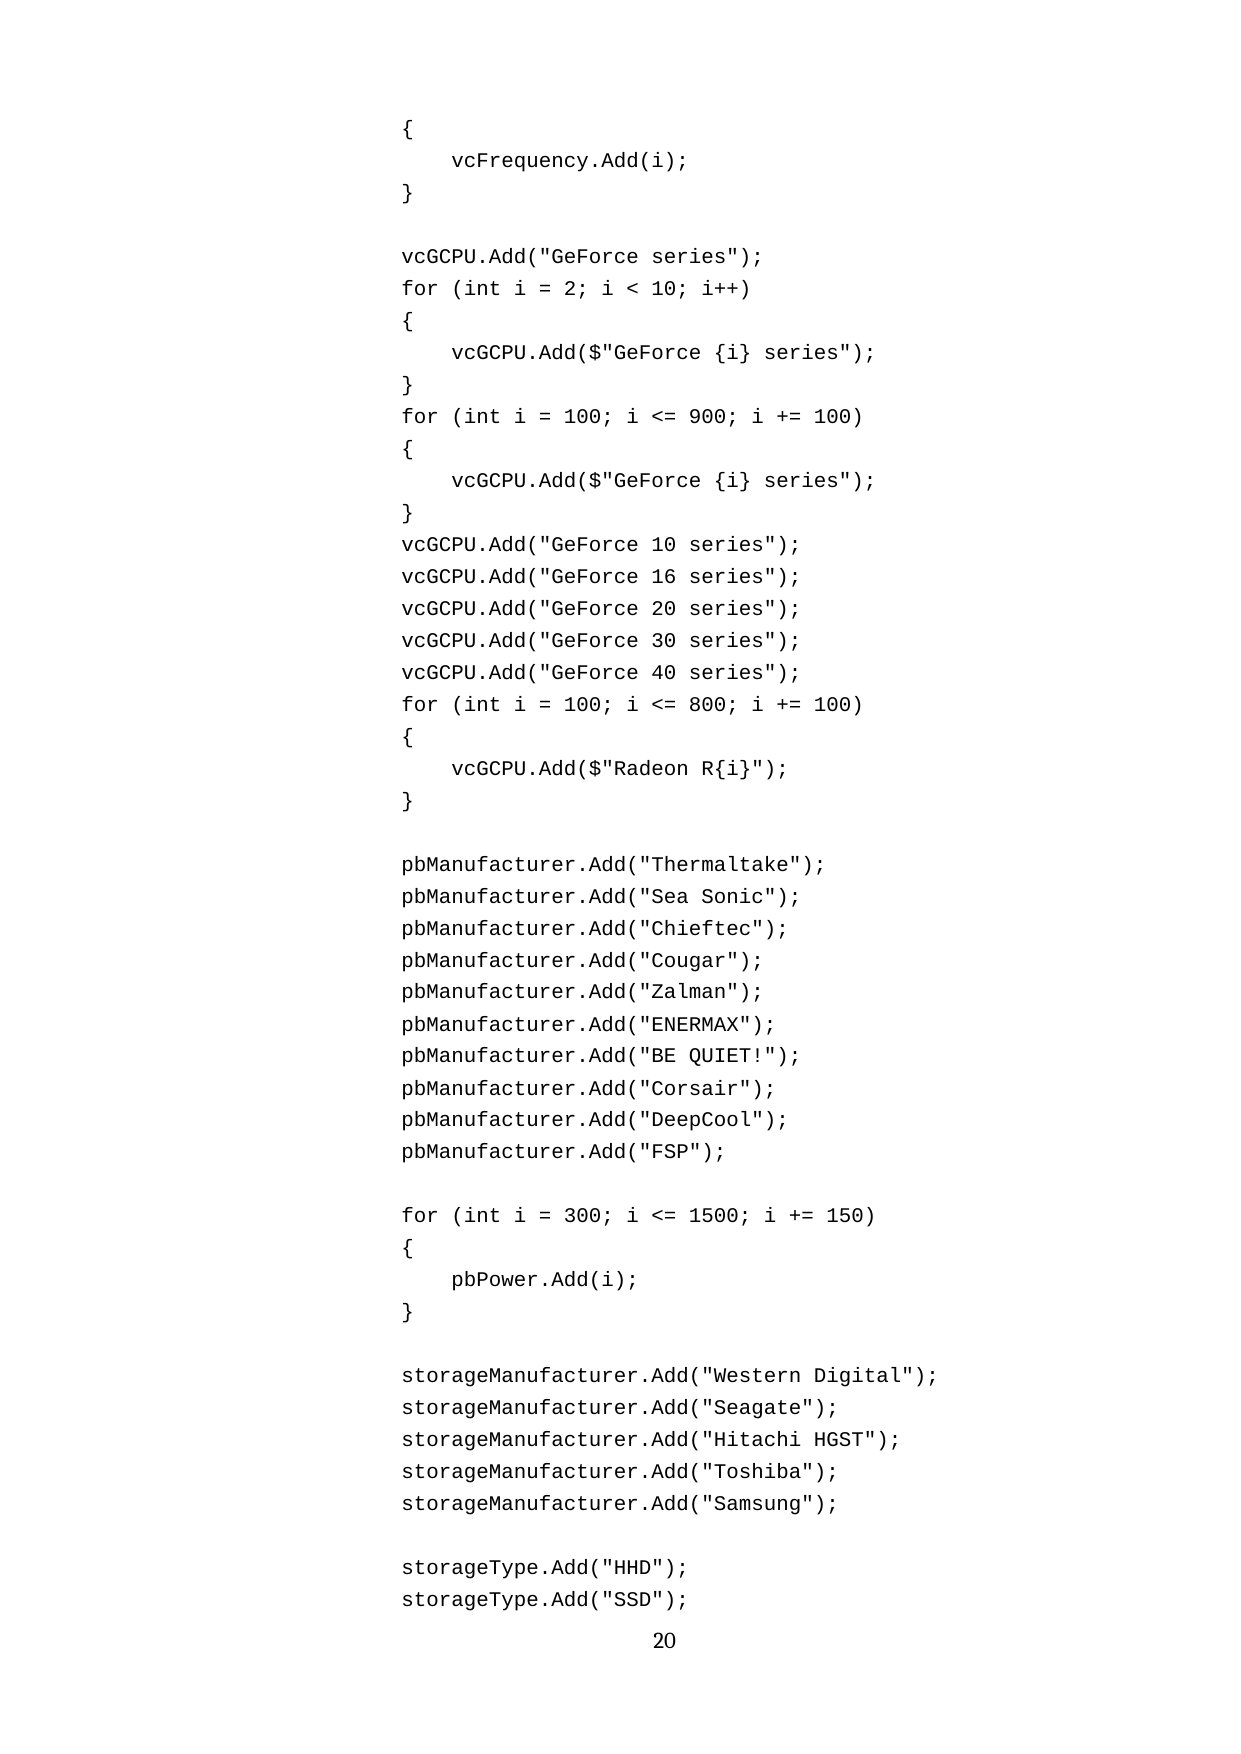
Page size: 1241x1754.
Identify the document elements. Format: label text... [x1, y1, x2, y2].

text vcGCPU.Add("GeForce series"); [177, 246, 1152, 270]
text } [177, 1301, 1152, 1325]
text pbManufacturer.Add("FSP"); [177, 1141, 1152, 1165]
text { [177, 438, 1152, 462]
text storageManufacturer.Add("Samsung"); [177, 1493, 1152, 1517]
text { [177, 726, 1152, 749]
text for (int i = 300; i <= 1500; i += 150) [177, 1205, 1152, 1229]
text storageType.Add("SSD"); [177, 1589, 1152, 1613]
text } [177, 374, 1152, 398]
text pbManufacturer.Add("Zalman"); [177, 982, 1152, 1005]
text } [177, 790, 1152, 813]
text pbManufacturer.Add("Cougar"); [177, 949, 1152, 973]
text pbManufacturer.Add("Thermaltake"); [177, 854, 1152, 877]
text pbManufacturer.Add("ENERMAX"); [177, 1013, 1152, 1037]
text vcGCPU.Add("GeForce 10 series"); [177, 534, 1152, 557]
text storageManufacturer.Add("Western Digital"); [177, 1365, 1152, 1389]
text for (int i = 100; i <= 900; i += 100) [177, 406, 1152, 429]
text { [177, 1237, 1152, 1261]
text pbManufacturer.Add("DeepCool"); [177, 1109, 1152, 1133]
text vcGCPU.Add($"GeForce {i} series"); [177, 342, 1152, 366]
text storageManufacturer.Add("Toshiba"); [177, 1461, 1152, 1485]
text for (int i = 2; i < 10; i++) [177, 278, 1152, 302]
text pbPower.Add(i); [177, 1269, 1152, 1293]
text vcGCPU.Add("GeForce 20 series"); [177, 598, 1152, 621]
text pbManufacturer.Add("Chieftec"); [177, 918, 1152, 941]
text pbManufacturer.Add("Sea Sonic"); [177, 886, 1152, 909]
text { [177, 310, 1152, 334]
text vcGCPU.Add($"GeForce {i} series"); [177, 470, 1152, 493]
text vcGCPU.Add("GeForce 16 series"); [177, 566, 1152, 589]
text } [177, 182, 1152, 206]
text vcGCPU.Add("GeForce 40 series"); [177, 662, 1152, 685]
text for (int i = 100; i <= 800; i += 100) [177, 694, 1152, 717]
text pbManufacturer.Add("BE QUIET!"); [177, 1046, 1152, 1069]
text { [177, 118, 1152, 142]
text vcGCPU.Add("GeForce 30 series"); [177, 630, 1152, 653]
text storageManufacturer.Add("Seagate"); [177, 1397, 1152, 1421]
text vcFrequency.Add(i); [177, 150, 1152, 174]
text storageType.Add("HHD"); [177, 1557, 1152, 1581]
text pbManufacturer.Add("Corsair"); [177, 1077, 1152, 1101]
text } [177, 502, 1152, 526]
text vcGCPU.Add($"Radeon R{i}"); [177, 758, 1152, 781]
text storageManufacturer.Add("Hitachi HGST"); [177, 1429, 1152, 1453]
